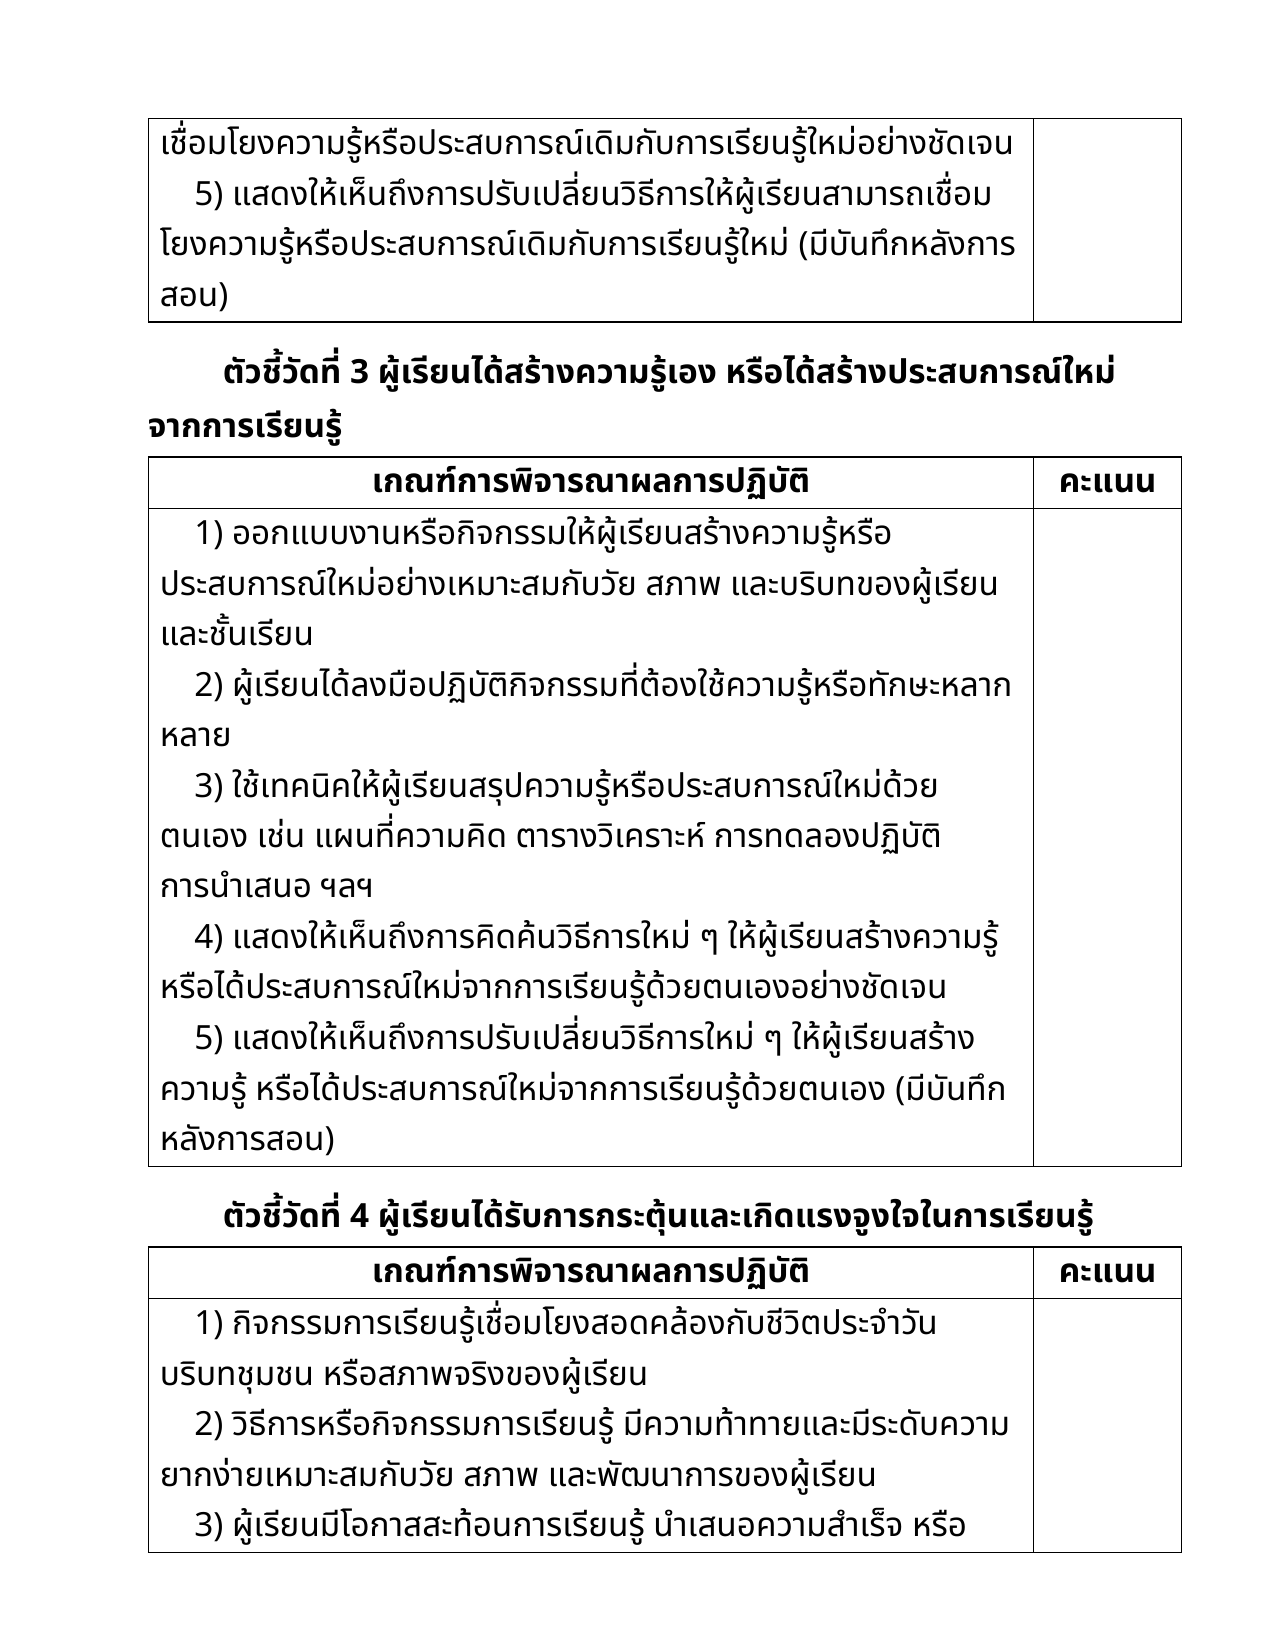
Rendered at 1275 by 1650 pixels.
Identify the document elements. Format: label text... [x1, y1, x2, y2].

table_cell 1) ออกแบบงานหรือกิจกรรมให้ผู้เรียนสร้างความรู้หรือประสบการณ์ใหม่อย่างเหมาะสมกับวัย สภาพ และบริบทของผู้เรียนและชั้นเรียน 2) ผู้เรียนได้ลงมือปฏิบัติกิจกรรมที่ต้องใช้ความรู้หรือทักษะหลากหลาย 3) ใช้เทคนิคให้ผู้เรียนสรุปความรู้หรือประสบการณ์ใหม่ด้วยตนเอง เช่น แผนที่ความคิด ตารางวิเคราะห์ การทดลองปฏิบัติ การนำเสนอ ฯลฯ 4) แสดงให้เห็นถึงการคิดค้นวิธีการใหม่ ๆ ให้ผู้เรียนสร้างความรู้หรือได้ประสบการณ์ใหม่จากการเรียนรู้ด้วยตนเองอย่างชัดเจน 5) แสดงให้เห็นถึงการปรับเปลี่ยนวิธีการใหม่ ๆ ให้ผู้เรียนสร้างความรู้ หรือได้ประสบการณ์ใหม่จากการเรียนรู้ด้วยตนเอง (มีบันทึกหลังการสอน) [149, 509, 1033, 1166]
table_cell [149, 1299, 1033, 1552]
table_header คะแนน [1034, 1248, 1181, 1298]
table_header เกณฑ์การพิจารณาผลการปฏิบัติ [149, 1248, 1033, 1298]
table_cell [1034, 1299, 1181, 1552]
table_header เกณฑ์การพิจารณาผลการปฏิบัติ [149, 458, 1033, 508]
text ตัวชี้วัดที่ 4 ผู้เรียนได้รับการกระตุ้นและเกิดแรงจูงใจในการเรียนรู้ [148, 1192, 1127, 1242]
table_cell [1034, 119, 1181, 321]
table_header คะแนน [1034, 458, 1181, 508]
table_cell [149, 119, 1033, 321]
text ตัวชี้วัดที่ 3 ผู้เรียนได้สร้างความรู้เอง หรือได้สร้างประสบการณ์ใหม่จากการเรียนรู้ [148, 347, 1127, 452]
table_cell [1034, 509, 1181, 1166]
